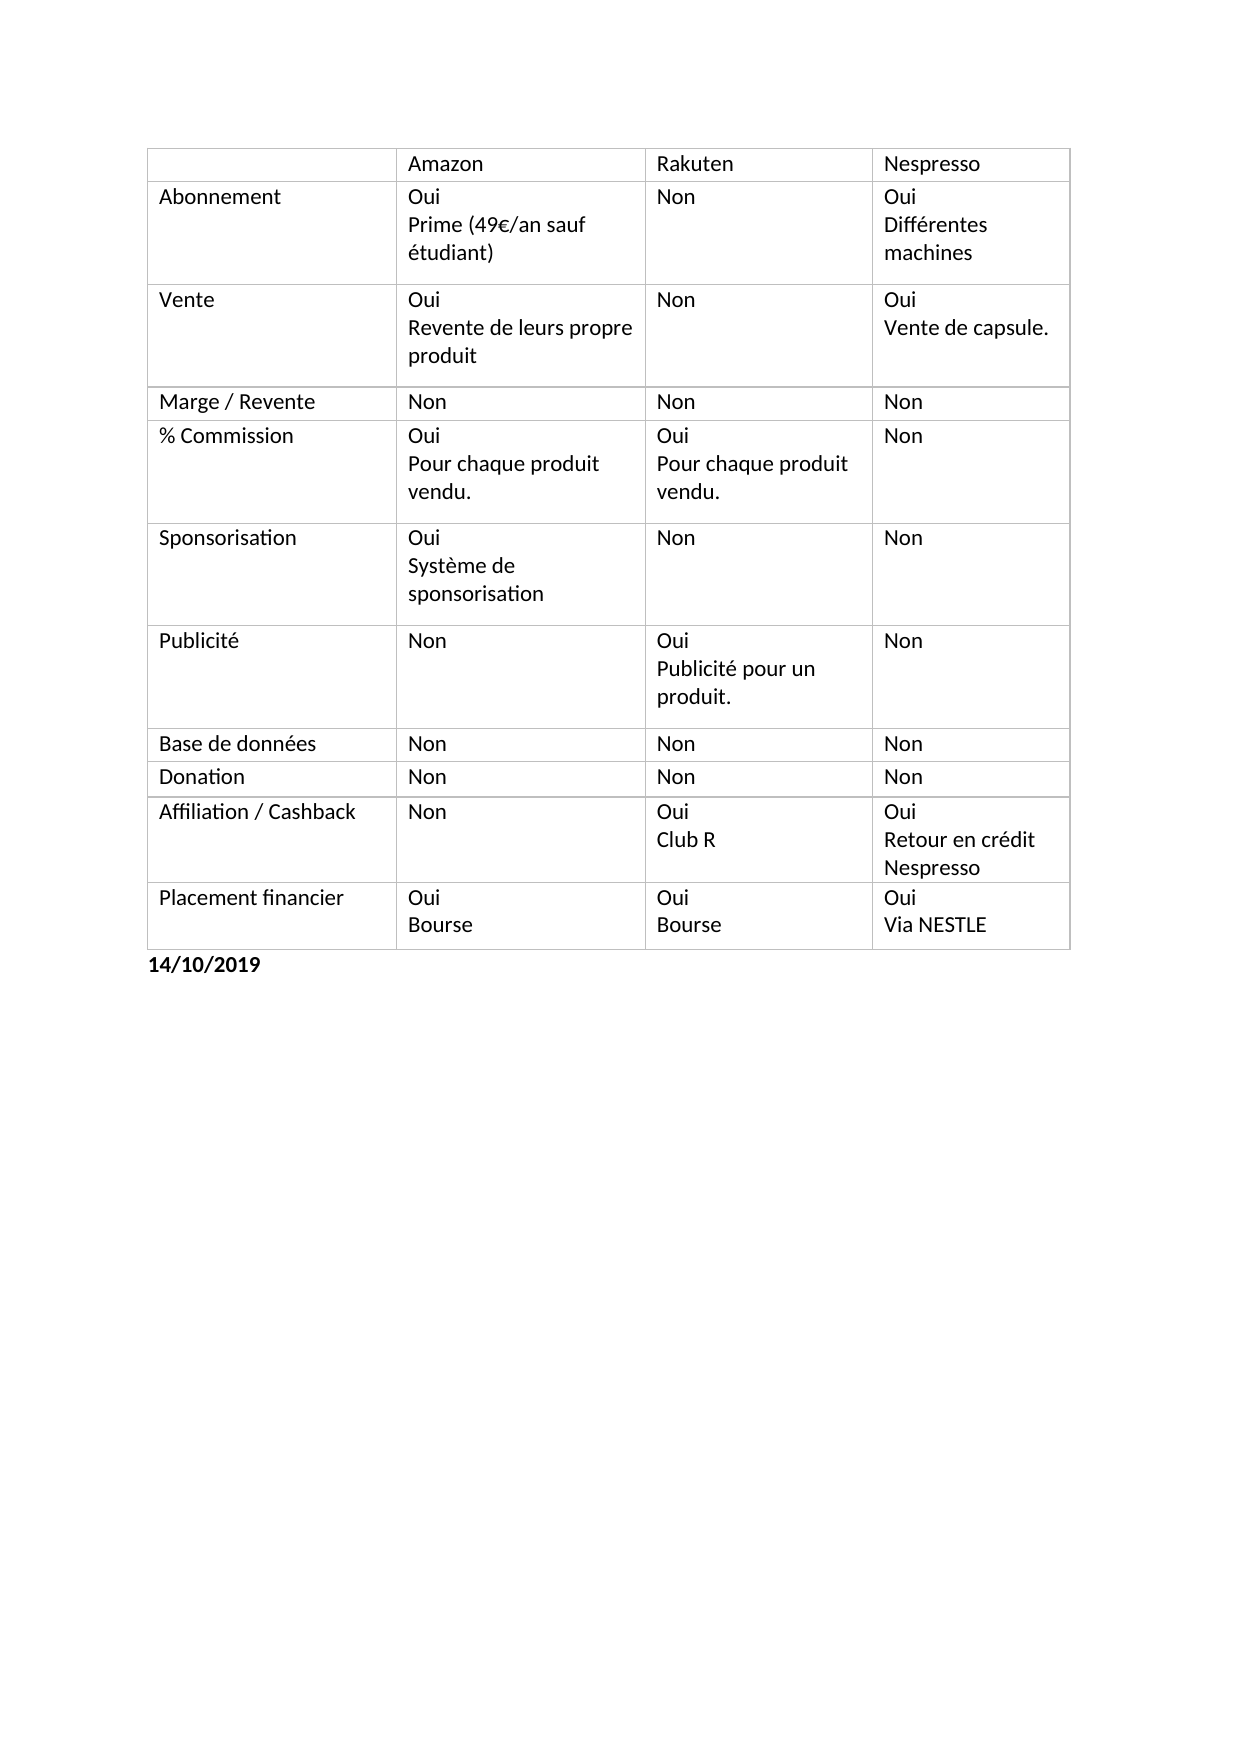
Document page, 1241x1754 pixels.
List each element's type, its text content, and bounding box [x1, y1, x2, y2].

table_cell Base de données [148, 729, 396, 761]
table_cell Non [873, 421, 1069, 522]
table_cell Oui Revente de leurs propre produit [397, 285, 645, 386]
table_cell Oui Prime (49€/an sauf étudiant) [397, 182, 645, 284]
table_cell Non [397, 729, 645, 761]
table_cell Non [873, 388, 1069, 420]
table_cell Placement financier [148, 883, 396, 949]
table_cell Non [646, 524, 872, 625]
table_cell Oui Vente de capsule. [873, 285, 1069, 386]
table_cell Donation [148, 762, 396, 796]
table_cell Vente [148, 285, 396, 386]
table_cell Non [646, 729, 872, 761]
table_header Nespresso [873, 149, 1069, 181]
table_cell Abonnement [148, 182, 396, 284]
text 14/10/2019 [148, 950, 1093, 978]
table_cell Non [397, 388, 645, 420]
table_cell Sponsorisation [148, 524, 396, 625]
table_header [148, 149, 396, 181]
table_header Rakuten [646, 149, 872, 181]
table_cell Non [646, 285, 872, 386]
table_cell Non [873, 762, 1069, 796]
table_cell Oui Pour chaque produit vendu. [646, 421, 872, 522]
table_cell Oui Différentes machines [873, 182, 1069, 284]
table_cell % Commission [148, 421, 396, 522]
table_cell Non [646, 762, 872, 796]
table_cell Non [873, 524, 1069, 625]
table_cell Oui Club R [646, 798, 872, 882]
table_cell Publicité [148, 626, 396, 728]
table_cell Oui Bourse [646, 883, 872, 949]
table_cell Non [397, 798, 645, 882]
table_cell Non [397, 762, 645, 796]
table_cell Non [646, 388, 872, 420]
table_cell Oui Publicité pour un produit. [646, 626, 872, 728]
table_cell Oui Système de sponsorisation [397, 524, 645, 625]
table_cell Oui Bourse [397, 883, 645, 949]
table_header Amazon [397, 149, 645, 181]
table_cell Non [646, 182, 872, 284]
table_cell Oui Retour en crédit Nespresso [873, 798, 1069, 882]
table_cell Non [873, 729, 1069, 761]
table_cell Oui Via NESTLE [873, 883, 1069, 949]
table_cell Non [873, 626, 1069, 728]
table_cell Marge / Revente [148, 388, 396, 420]
table_cell Affiliation / Cashback [148, 798, 396, 882]
table_cell Non [397, 626, 645, 728]
table_cell Oui Pour chaque produit vendu. [397, 421, 645, 522]
